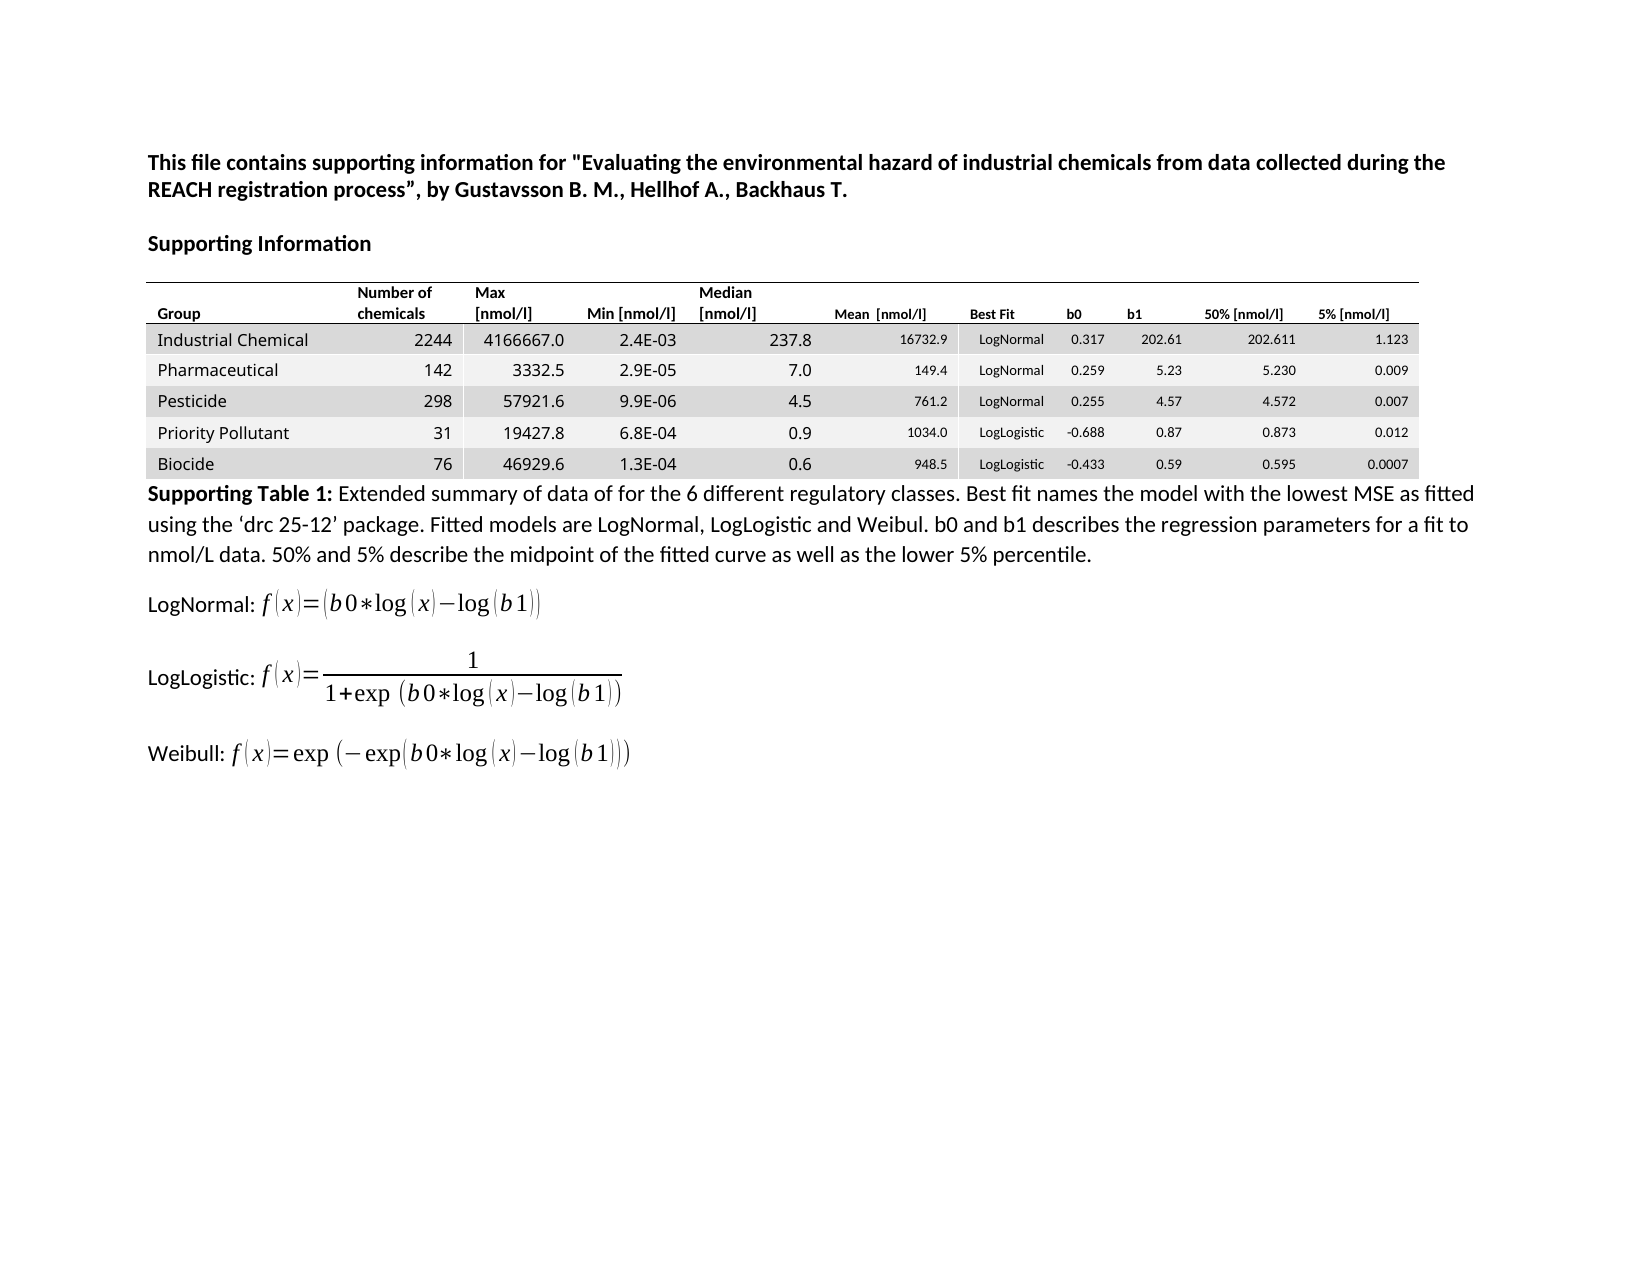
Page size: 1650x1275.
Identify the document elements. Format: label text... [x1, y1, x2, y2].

table_cell LogLogistic [959, 417, 1055, 448]
table_cell 6.8E-04 [576, 417, 688, 448]
table_cell 1034.0 [823, 417, 958, 448]
table_cell 0.317 [1055, 324, 1116, 354]
table_cell 4166667.0 [464, 324, 576, 354]
table_header 50% [nmol/l] [1193, 283, 1307, 323]
table_cell 0.595 [1193, 448, 1307, 479]
table_cell 202.611 [1193, 324, 1307, 354]
table_cell 761.2 [823, 386, 958, 417]
table_cell 0.873 [1193, 417, 1307, 448]
table_cell 3332.5 [464, 355, 576, 386]
table_header Mean [nmol/l] [823, 283, 958, 323]
table_cell LogNormal [959, 386, 1055, 417]
text Weibull: [148, 736, 1502, 770]
table_cell 202.61 [1116, 324, 1193, 354]
table_cell 19427.8 [464, 417, 576, 448]
table_cell 0.012 [1307, 417, 1419, 448]
table_header Number of chemicals [346, 283, 463, 323]
table_cell Pharmaceutical [146, 355, 346, 386]
table_header Min [nmol/l] [576, 283, 688, 323]
table_cell 0.59 [1116, 448, 1193, 479]
table_cell Priority Pollutant [146, 417, 346, 448]
table_header Group [146, 283, 346, 323]
table_header Median [nmol/l] [688, 283, 823, 323]
table_cell LogNormal [959, 324, 1055, 354]
table_cell 46929.6 [464, 448, 576, 479]
table_cell 142 [346, 355, 463, 386]
table_cell 2.4E-03 [576, 324, 688, 354]
table_header b1 [1116, 283, 1193, 323]
table_cell -0.688 [1055, 417, 1116, 448]
table_cell 0.9 [688, 417, 823, 448]
table_cell 0.009 [1307, 355, 1419, 386]
table_cell 31 [346, 417, 463, 448]
table_cell 0.259 [1055, 355, 1116, 386]
table_header 5% [nmol/l] [1307, 283, 1419, 323]
table_cell 1.123 [1307, 324, 1419, 354]
table_cell 149.4 [823, 355, 958, 386]
text Supporting Table 1: Extended summary of data of for the 6 different regulatory classes. Best fit names the model with the lowest MSE as fitted using the ‘drc 25-12’ package. Fitted models are LogNormal, LogLogistic and Weibul. b0 and b1 describes the regression parameters for a fit to nmol/L data. 50% and 5% describe the midpoint of the fitted curve as well as the lower 5% percentile. [148, 479, 1502, 568]
table_cell 0.0007 [1307, 448, 1419, 479]
table_cell Pesticide [146, 386, 346, 417]
table_cell -0.433 [1055, 448, 1116, 479]
table_cell 2244 [346, 324, 463, 354]
table_cell 0.255 [1055, 386, 1116, 417]
table_cell 2.9E-05 [576, 355, 688, 386]
table_cell LogNormal [959, 355, 1055, 386]
table_cell 4.5 [688, 386, 823, 417]
table_cell 7.0 [688, 355, 823, 386]
table_cell 0.87 [1116, 417, 1193, 448]
text LogLogistic: [148, 646, 1502, 708]
table_cell 4.572 [1193, 386, 1307, 417]
table_cell 0.6 [688, 448, 823, 479]
table_cell LogLogistic [959, 448, 1055, 479]
table_cell Biocide [146, 448, 346, 479]
text This file contains supporting information for "Evaluating the environmental hazard of industrial chemicals from data collected during the REACH registration process”, by Gustavsson B. M., Hellhof A., Backhaus T. [148, 148, 1502, 204]
table_cell 5.230 [1193, 355, 1307, 386]
table_cell 948.5 [823, 448, 958, 479]
table_cell 16732.9 [823, 324, 958, 354]
table_cell 0.007 [1307, 386, 1419, 417]
table_cell 298 [346, 386, 463, 417]
text LogNormal: [148, 587, 1502, 621]
table_cell 76 [346, 448, 463, 479]
table_header b0 [1055, 283, 1116, 323]
table_cell 237.8 [688, 324, 823, 354]
text Supporting Information [148, 229, 1502, 257]
table_cell 57921.6 [464, 386, 576, 417]
table_cell 1.3E-04 [576, 448, 688, 479]
table_header Best Fit [959, 283, 1055, 323]
table_cell 4.57 [1116, 386, 1193, 417]
table_cell Industrial Chemical [146, 324, 346, 354]
table_cell 5.23 [1116, 355, 1193, 386]
table_cell 9.9E-06 [576, 386, 688, 417]
table_header Max [nmol/l] [464, 283, 576, 323]
